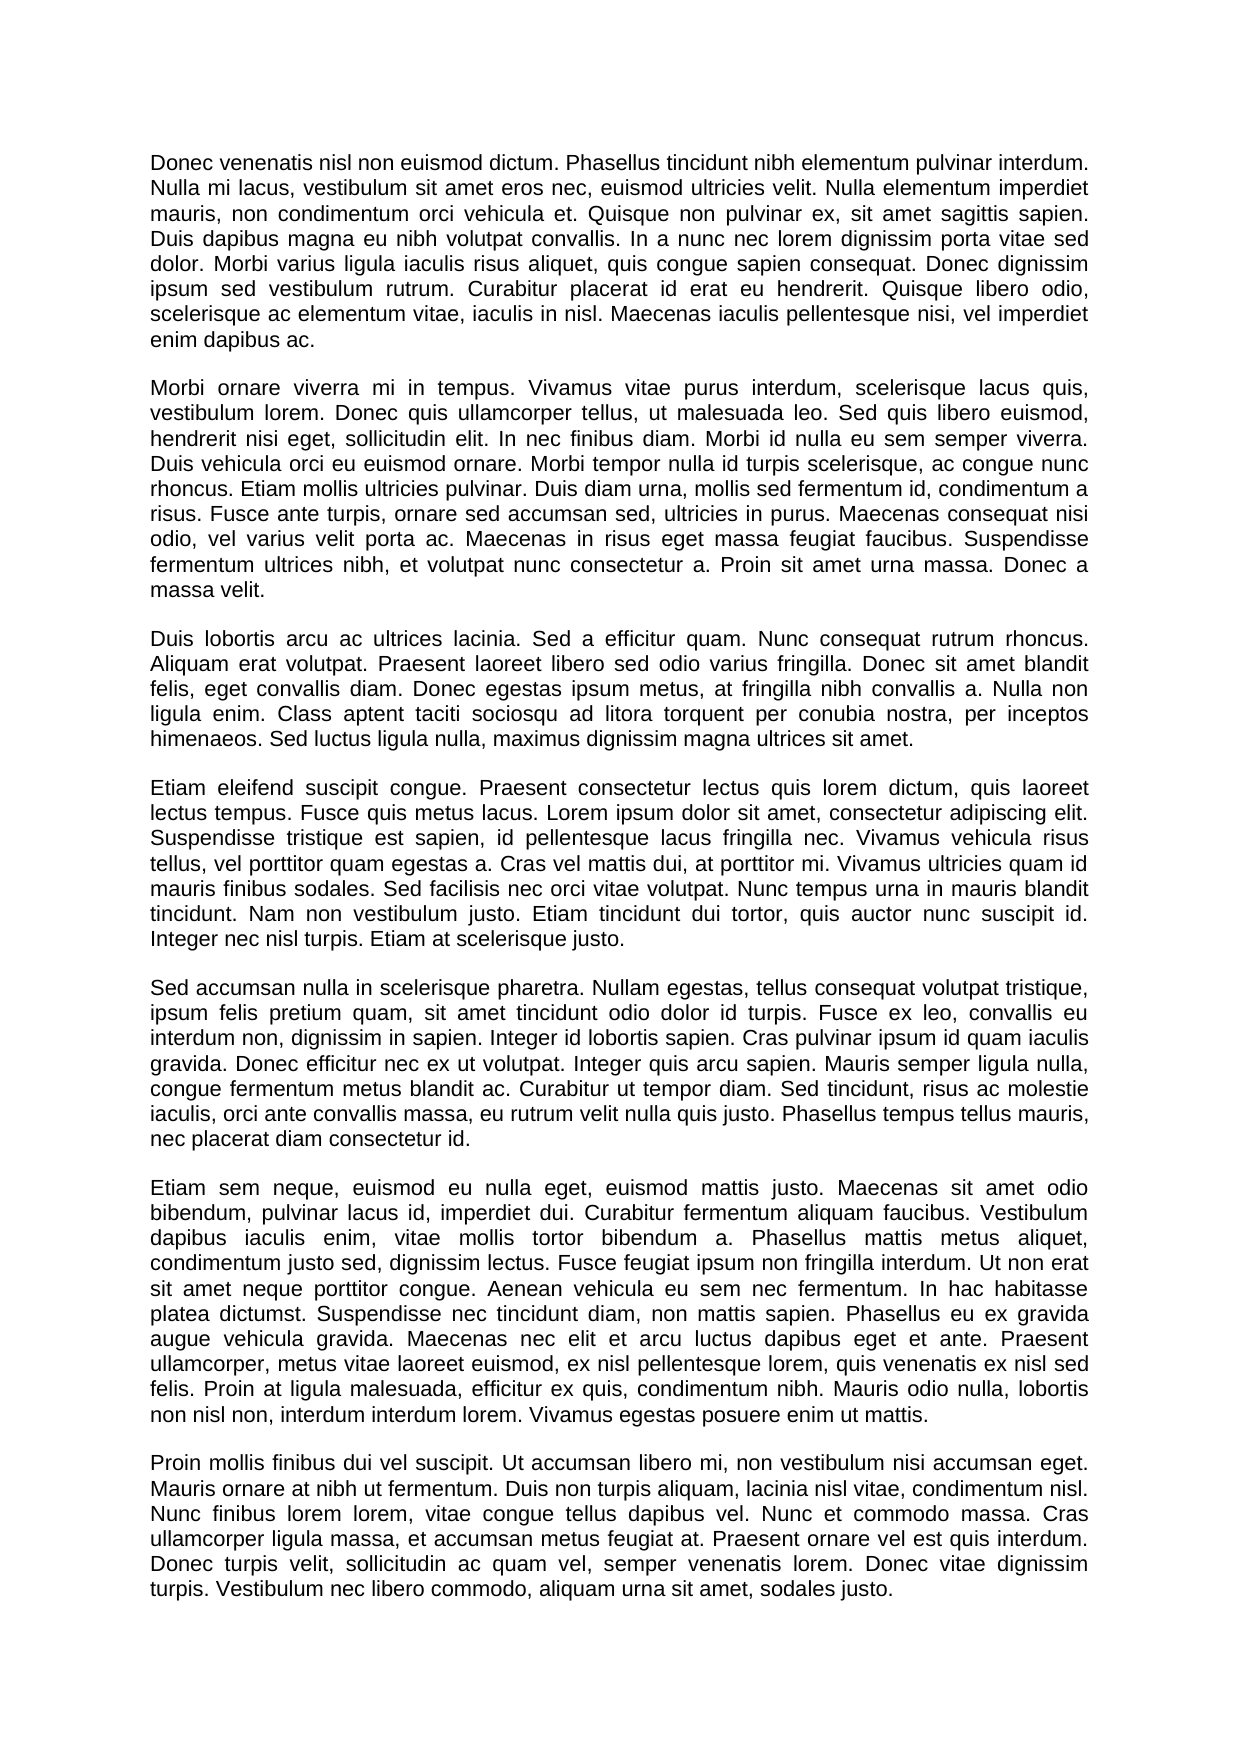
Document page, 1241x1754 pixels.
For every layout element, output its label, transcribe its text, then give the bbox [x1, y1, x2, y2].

text Etiam sem neque, euismod eu nulla eget, euismod mattis justo. Maecenas sit amet odio bibendum, pulvinar lacus id, imperdiet dui. Curabitur fermentum aliquam faucibus. Vestibulum dapibus iaculis enim, vitae mollis tortor bibendum a. Phasellus mattis metus aliquet, condimentum justo sed, dignissim lectus. Fusce feugiat ipsum non fringilla interdum. Ut non erat sit amet neque porttitor congue. Aenean vehicula eu sem nec fermentum. In hac habitasse platea dictumst. Suspendisse nec tincidunt diam, non mattis sapien. Phasellus eu ex gravida augue vehicula gravida. Maecenas nec elit et arcu luctus dapibus eget et ante. Praesent ullamcorper, metus vitae laoreet euismod, ex nisl pellentesque lorem, quis venenatis ex nisl sed felis. Proin at ligula malesuada, efficitur ex quis, condimentum nibh. Mauris odio nulla, lobortis non nisl non, interdum interdum lorem. Vivamus egestas posuere enim ut mattis. [150, 1175, 1090, 1427]
text Etiam eleifend suscipit congue. Praesent consectetur lectus quis lorem dictum, quis laoreet lectus tempus. Fusce quis metus lacus. Lorem ipsum dolor sit amet, consectetur adipiscing elit. Suspendisse tristique est sapien, id pellentesque lacus fringilla nec. Vivamus vehicula risus tellus, vel porttitor quam egestas a. Cras vel mattis dui, at porttitor mi. Vivamus ultricies quam id mauris finibus sodales. Sed facilisis nec orci vitae volutpat. Nunc tempus urna in mauris blandit tincidunt. Nam non vestibulum justo. Etiam tincidunt dui tortor, quis auctor nunc suscipit id. Integer nec nisl turpis. Etiam at scelerisque justo. [150, 775, 1090, 951]
text Duis lobortis arcu ac ultrices lacinia. Sed a efficitur quam. Nunc consequat rutrum rhoncus. Aliquam erat volutpat. Praesent laoreet libero sed odio varius fringilla. Donec sit amet blandit felis, eget convallis diam. Donec egestas ipsum metus, at fringilla nibh convallis a. Nulla non ligula enim. Class aptent taciti sociosqu ad litora torquent per conubia nostra, per inceptos himenaeos. Sed luctus ligula nulla, maximus dignissim magna ultrices sit amet. [150, 625, 1090, 751]
text Donec venenatis nisl non euismod dictum. Phasellus tincidunt nibh elementum pulvinar interdum. Nulla mi lacus, vestibulum sit amet eros nec, euismod ultricies velit. Nulla elementum imperdiet mauris, non condimentum orci vehicula et. Quisque non pulvinar ex, sit amet sagittis sapien. Duis dapibus magna eu nibh volutpat convallis. In a nunc nec lorem dignissim porta vitae sed dolor. Morbi varius ligula iaculis risus aliquet, quis congue sapien consequat. Donec dignissim ipsum sed vestibulum rutrum. Curabitur placerat id erat eu hendrerit. Quisque libero odio, scelerisque ac elementum vitae, iaculis in nisl. Maecenas iaculis pellentesque nisi, vel imperdiet enim dapibus ac. [150, 150, 1090, 352]
text Proin mollis finibus dui vel suscipit. Ut accumsan libero mi, non vestibulum nisi accumsan eget. Mauris ornare at nibh ut fermentum. Duis non turpis aliquam, lacinia nisl vitae, condimentum nisl. Nunc finibus lorem lorem, vitae congue tellus dapibus vel. Nunc et commodo massa. Cras ullamcorper ligula massa, et accumsan metus feugiat at. Praesent ornare vel est quis interdum. Donec turpis velit, sollicitudin ac quam vel, semper venenatis lorem. Donec vitae dignissim turpis. Vestibulum nec libero commodo, aliquam urna sit amet, sodales justo. [150, 1450, 1090, 1601]
text Morbi ornare viverra mi in tempus. Vivamus vitae purus interdum, scelerisque lacus quis, vestibulum lorem. Donec quis ullamcorper tellus, ut malesuada leo. Sed quis libero euismod, hendrerit nisi eget, sollicitudin elit. In nec finibus diam. Morbi id nulla eu sem semper viverra. Duis vehicula orci eu euismod ornare. Morbi tempor nulla id turpis scelerisque, ac congue nunc rhoncus. Etiam mollis ultricies pulvinar. Duis diam urna, mollis sed fermentum id, condimentum a risus. Fusce ante turpis, ornare sed accumsan sed, ultricies in purus. Maecenas consequat nisi odio, vel varius velit porta ac. Maecenas in risus eget massa feugiat faucibus. Suspendisse fermentum ultrices nibh, et volutpat nunc consectetur a. Proin sit amet urna massa. Donec a massa velit. [150, 375, 1090, 602]
text Sed accumsan nulla in scelerisque pharetra. Nullam egestas, tellus consequat volutpat tristique, ipsum felis pretium quam, sit amet tincidunt odio dolor id turpis. Fusce ex leo, convallis eu interdum non, dignissim in sapien. Integer id lobortis sapien. Cras pulvinar ipsum id quam iaculis gravida. Donec efficitur nec ex ut volutpat. Integer quis arcu sapien. Mauris semper ligula nulla, congue fermentum metus blandit ac. Curabitur ut tempor diam. Sed tincidunt, risus ac molestie iaculis, orci ante convallis massa, eu rutrum velit nulla quis justo. Phasellus tempus tellus mauris, nec placerat diam consectetur id. [150, 975, 1090, 1151]
